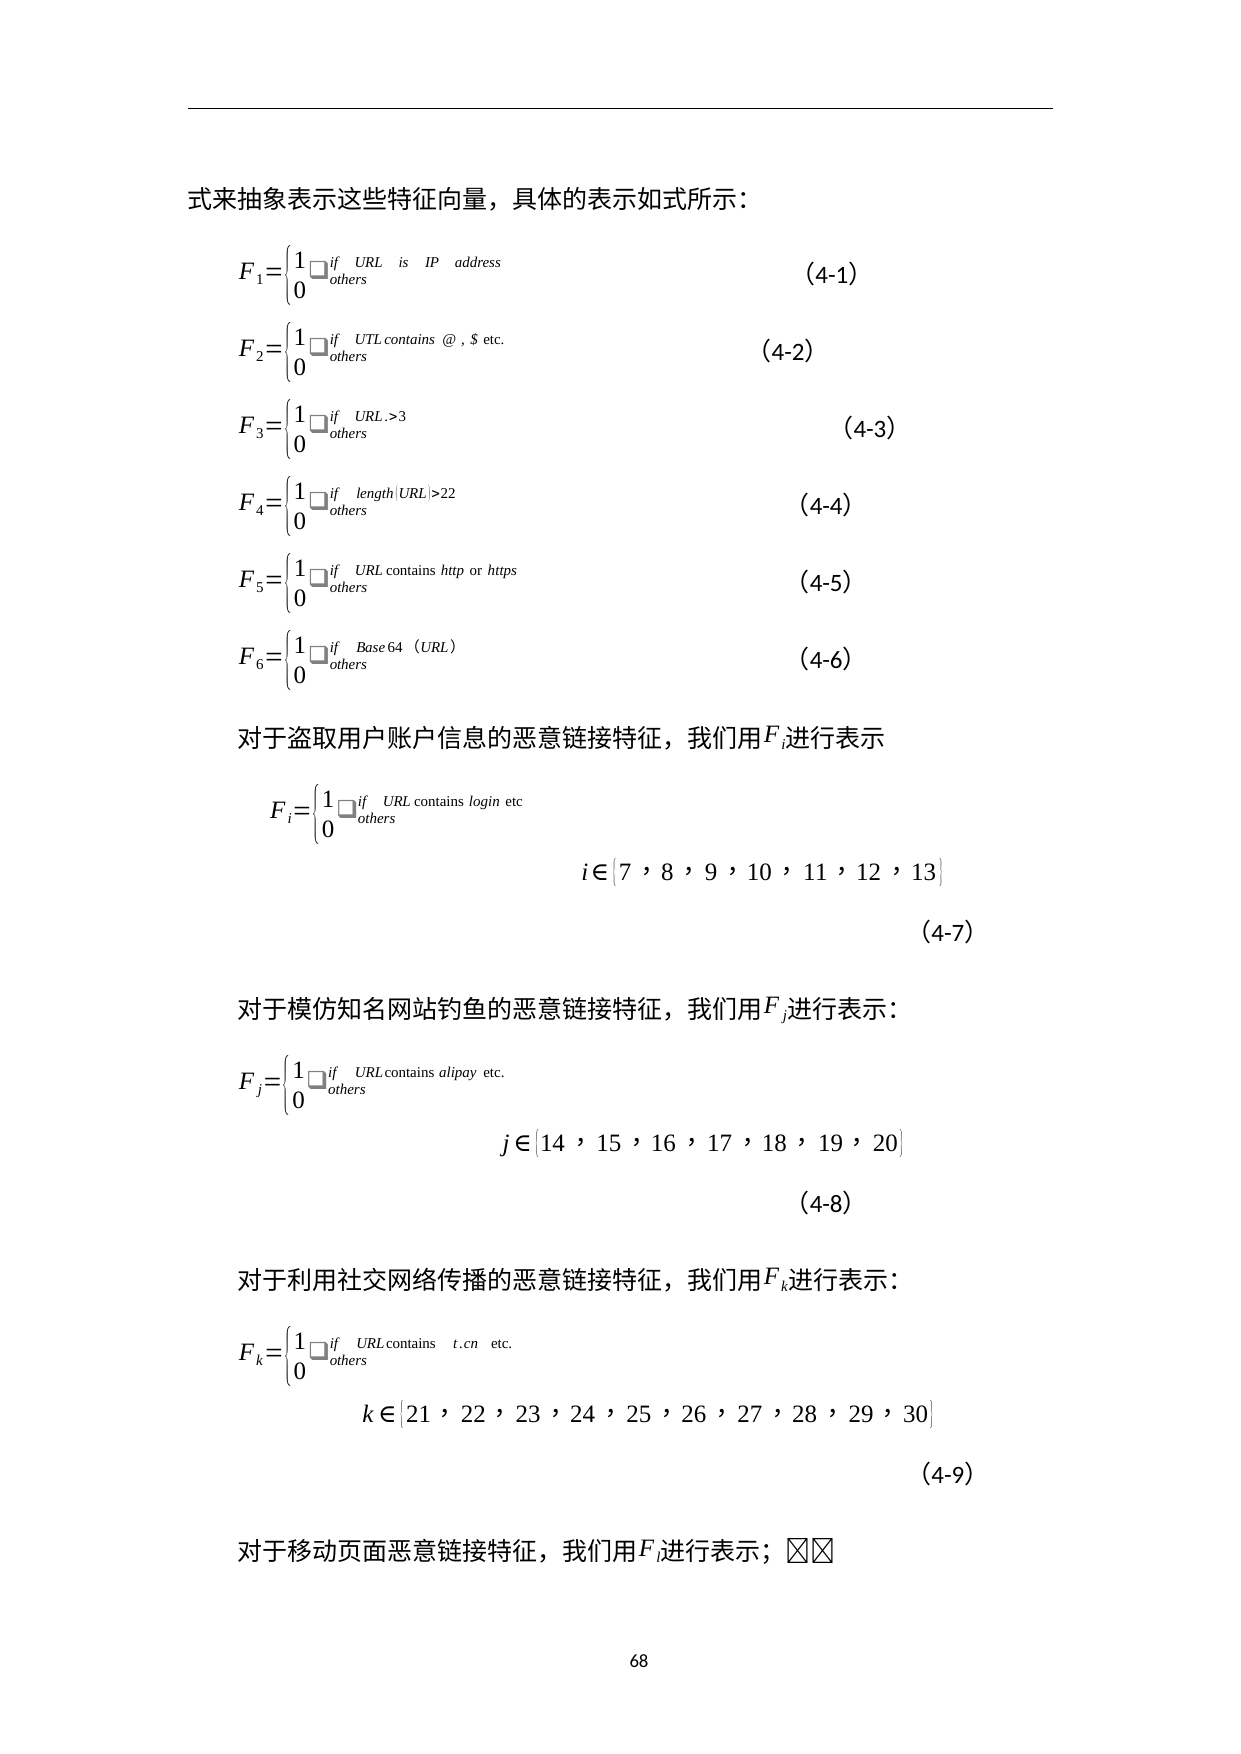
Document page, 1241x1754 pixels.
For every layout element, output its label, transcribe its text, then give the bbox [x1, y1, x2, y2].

text 对于模仿知名网站钓鱼的恶意链接特征，我们用进行表示： [187, 974, 1053, 1042]
text （4-4） [187, 472, 1053, 540]
text （4-3） [187, 395, 1053, 463]
text 对于移动页面恶意链接特征，我们用进行表示； [187, 1516, 1053, 1584]
text （4-2） [187, 318, 1053, 386]
text （4-6） [187, 626, 1053, 694]
text （4-9） [794, 1439, 1053, 1507]
text （4-7） [794, 897, 1053, 965]
text 对于盗取用户账户信息的恶意链接特征，我们用进行表示 [187, 703, 1053, 771]
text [187, 164, 1053, 232]
text （4-1） [187, 241, 1053, 309]
text （4-5） [187, 549, 1053, 617]
text （4-8） [187, 1168, 1053, 1236]
text 对于利用社交网络传播的恶意链接特征，我们用进行表示： [187, 1245, 1053, 1313]
